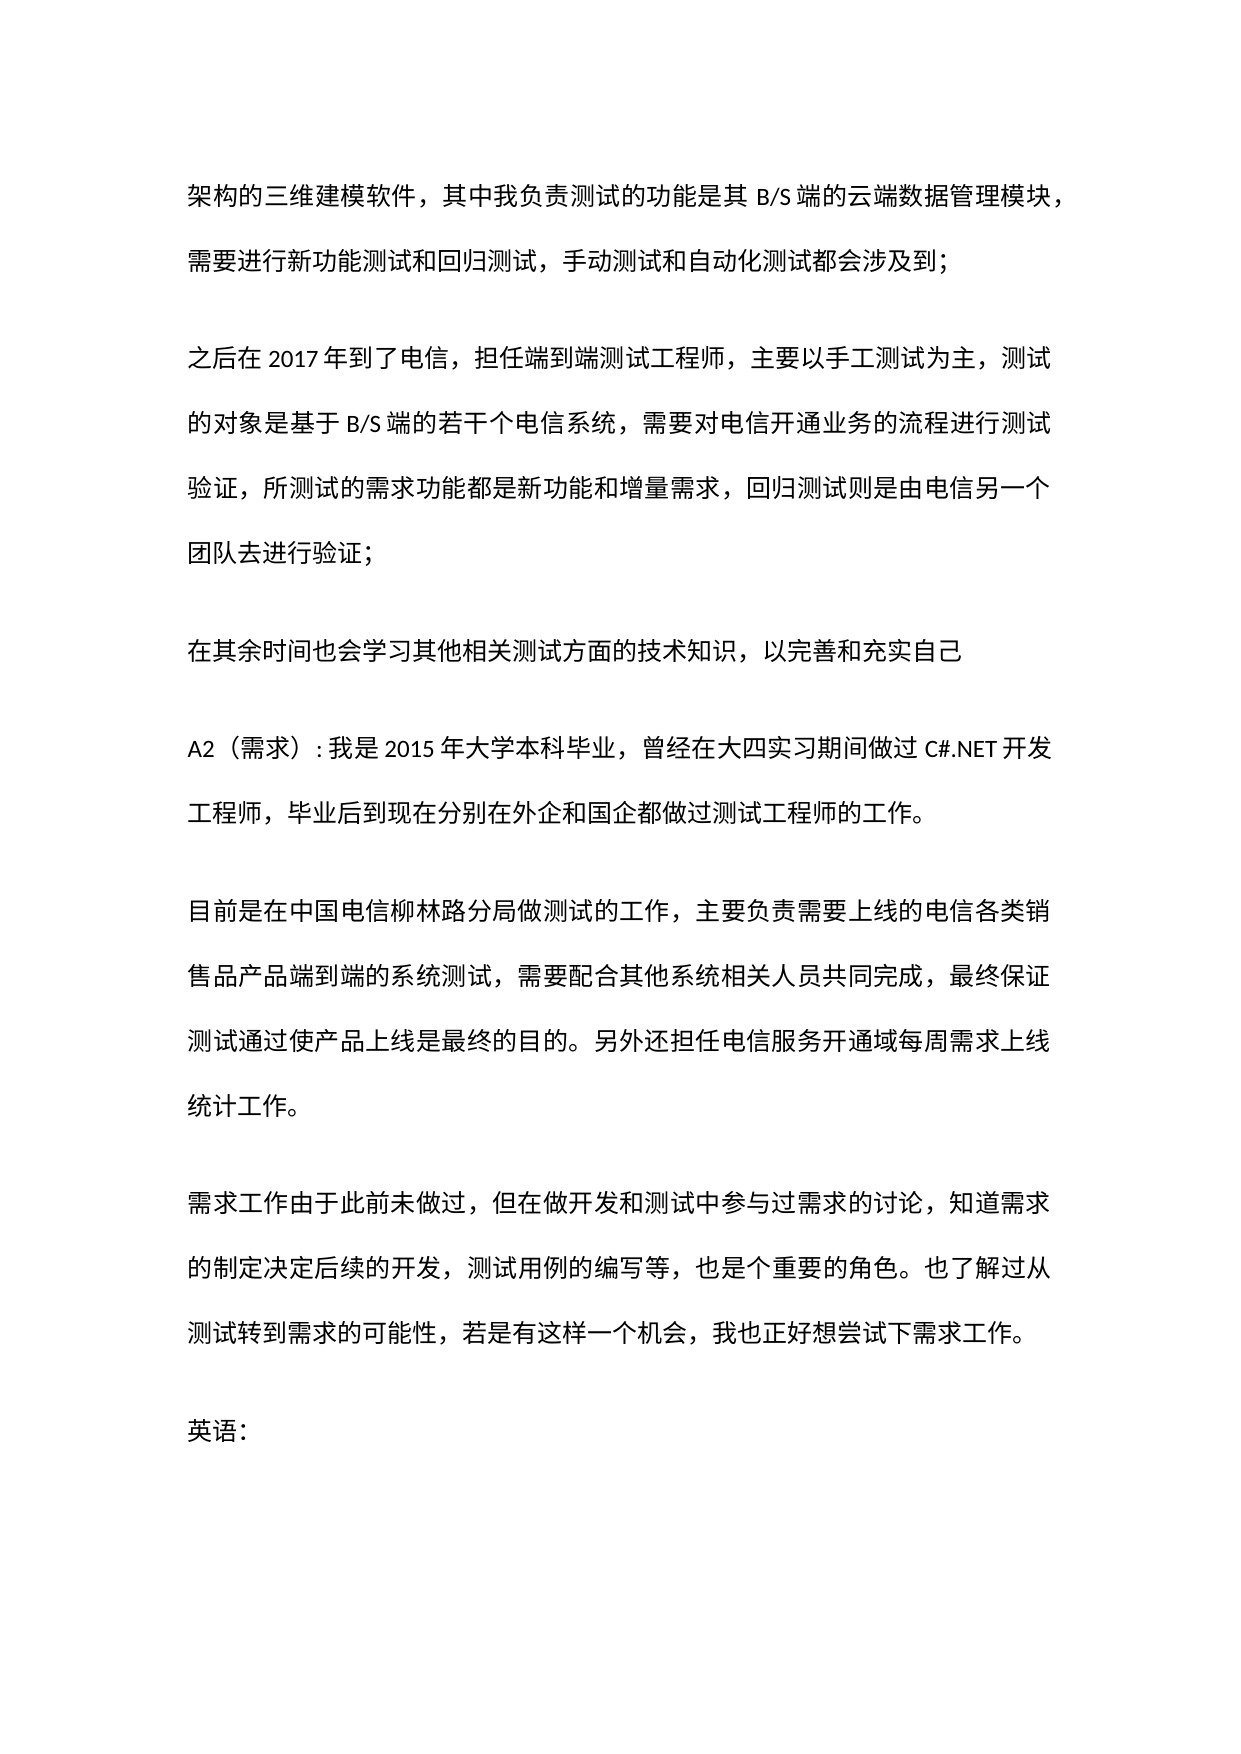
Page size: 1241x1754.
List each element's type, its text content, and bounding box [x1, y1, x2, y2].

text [187, 162, 1053, 292]
text 英语： [187, 1397, 1053, 1462]
text A2（需求）: 我是2015年大学本科毕业，曾经在大四实习期间做过C#.NET开发工程师，毕业后到现在分别在外企和国企都做过测试工程师的工作。 [187, 714, 1053, 844]
text 在其余时间也会学习其他相关测试方面的技术知识，以完善和充实自己 [187, 617, 1053, 682]
text 目前是在中国电信柳林路分局做测试的工作，主要负责需要上线的电信各类销售品产品端到端的系统测试，需要配合其他系统相关人员共同完成，最终保证测试通过使产品上线是最终的目的。另外还担任电信服务开通域每周需求上线统计工作。 [187, 877, 1053, 1137]
text 之后在2017年到了电信，担任端到端测试工程师，主要以手工测试为主，测试的对象是基于B/S端的若干个电信系统，需要对电信开通业务的流程进行测试验证，所测试的需求功能都是新功能和增量需求，回归测试则是由电信另一个团队去进行验证； [187, 324, 1053, 584]
text 需求工作由于此前未做过，但在做开发和测试中参与过需求的讨论，知道需求的制定决定后续的开发，测试用例的编写等，也是个重要的角色。也了解过从测试转到需求的可能性，若是有这样一个机会，我也正好想尝试下需求工作。 [187, 1169, 1053, 1364]
